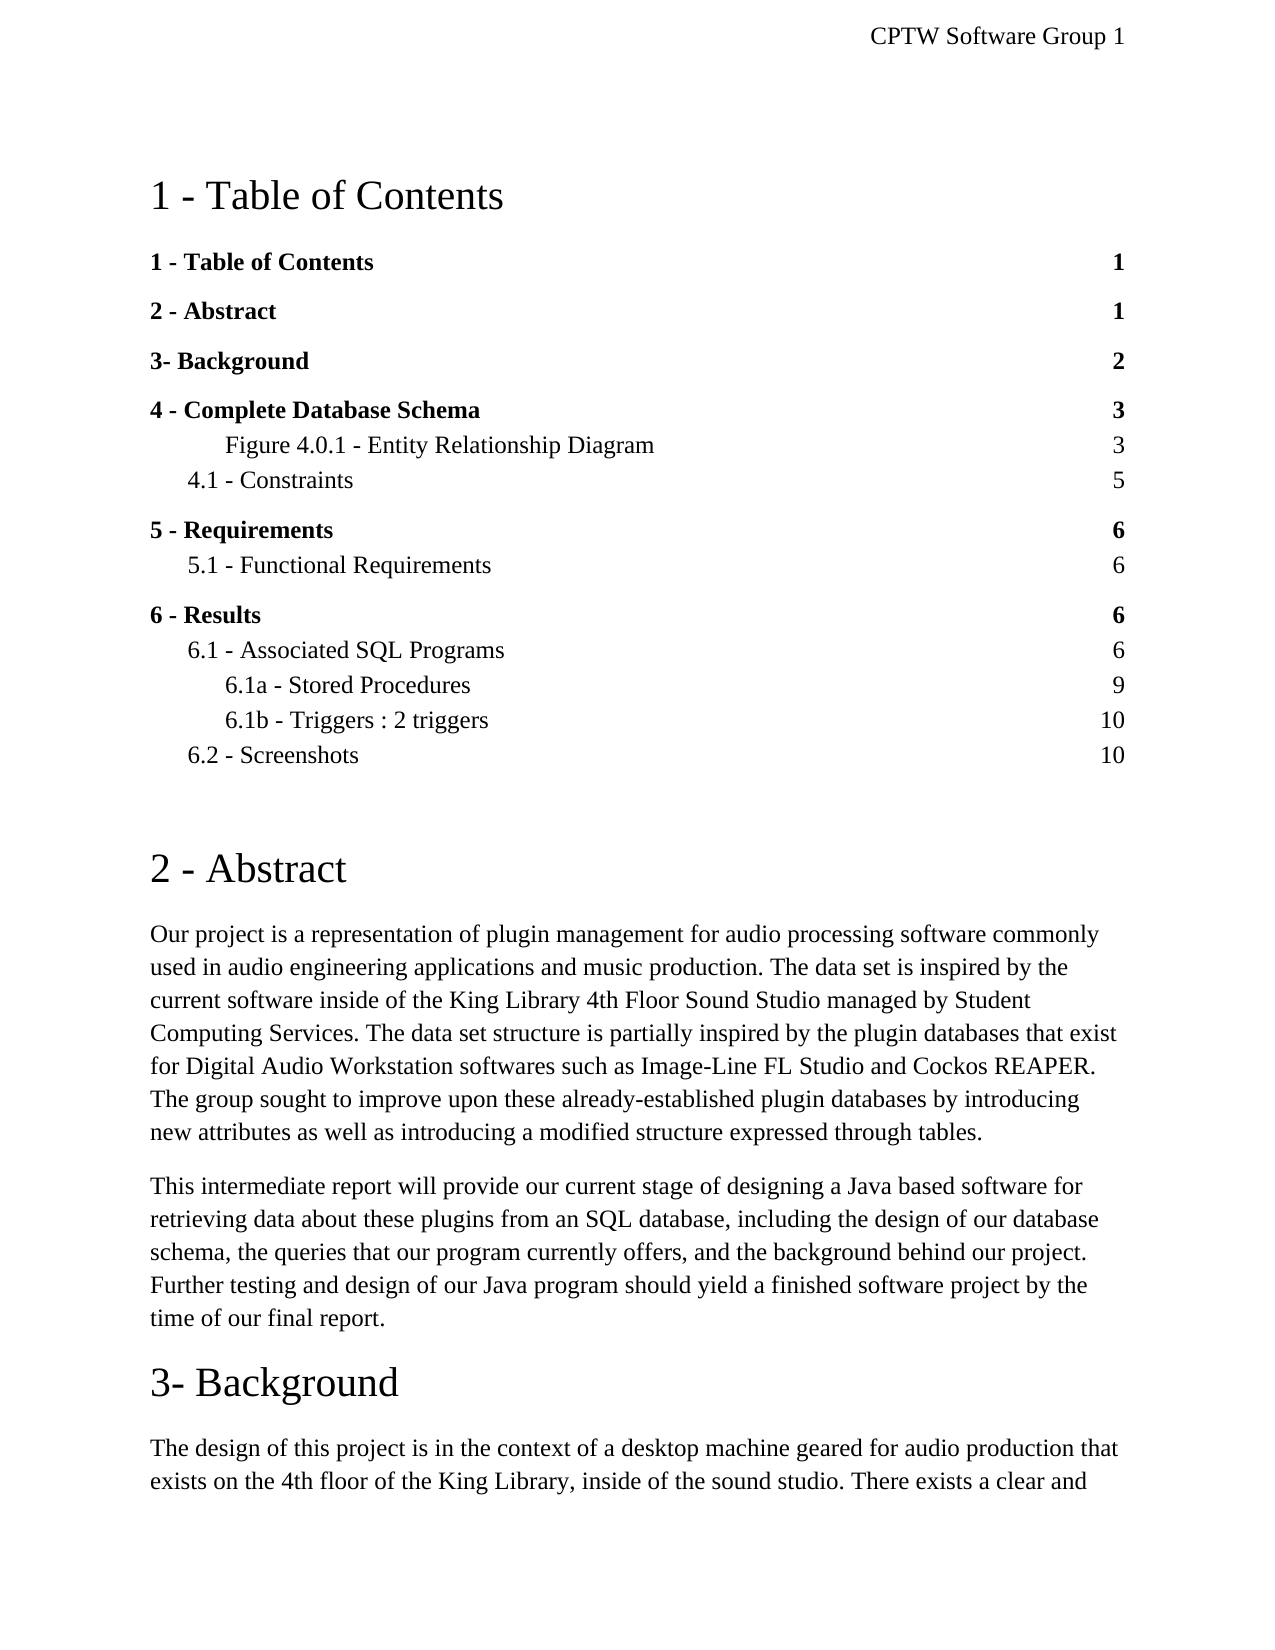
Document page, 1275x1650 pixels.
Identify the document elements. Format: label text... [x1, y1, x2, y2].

subtitle 3- Background [150, 1357, 1125, 1405]
subtitle 1 - Table of Contents [150, 171, 1125, 219]
text Our project is a representation of plugin management for audio processing software commonly used in audio engineering applications and music production. The data set is inspired by the current software inside of the King Library 4th Floor Sound Studio managed by Student Computing Services. The data set structure is partially inspired by the plugin databases that exist for Digital Audio Workstation softwares such as Image-Line FL Studio and Cockos REAPER. The group sought to improve upon these already-established plugin databases by introducing new attributes as well as introducing a modified structure expressed through tables. [150, 919, 1125, 1146]
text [150, 1433, 1125, 1495]
subtitle 2 - Abstract [150, 843, 1125, 891]
text This intermediate report will provide our current stage of designing a Java based software for retrieving data about these plugins from an SQL database, including the design of our database schema, the queries that our program currently offers, and the background behind our project. Further testing and design of our Java program should yield a finished software project by the time of our final report. [150, 1171, 1125, 1332]
